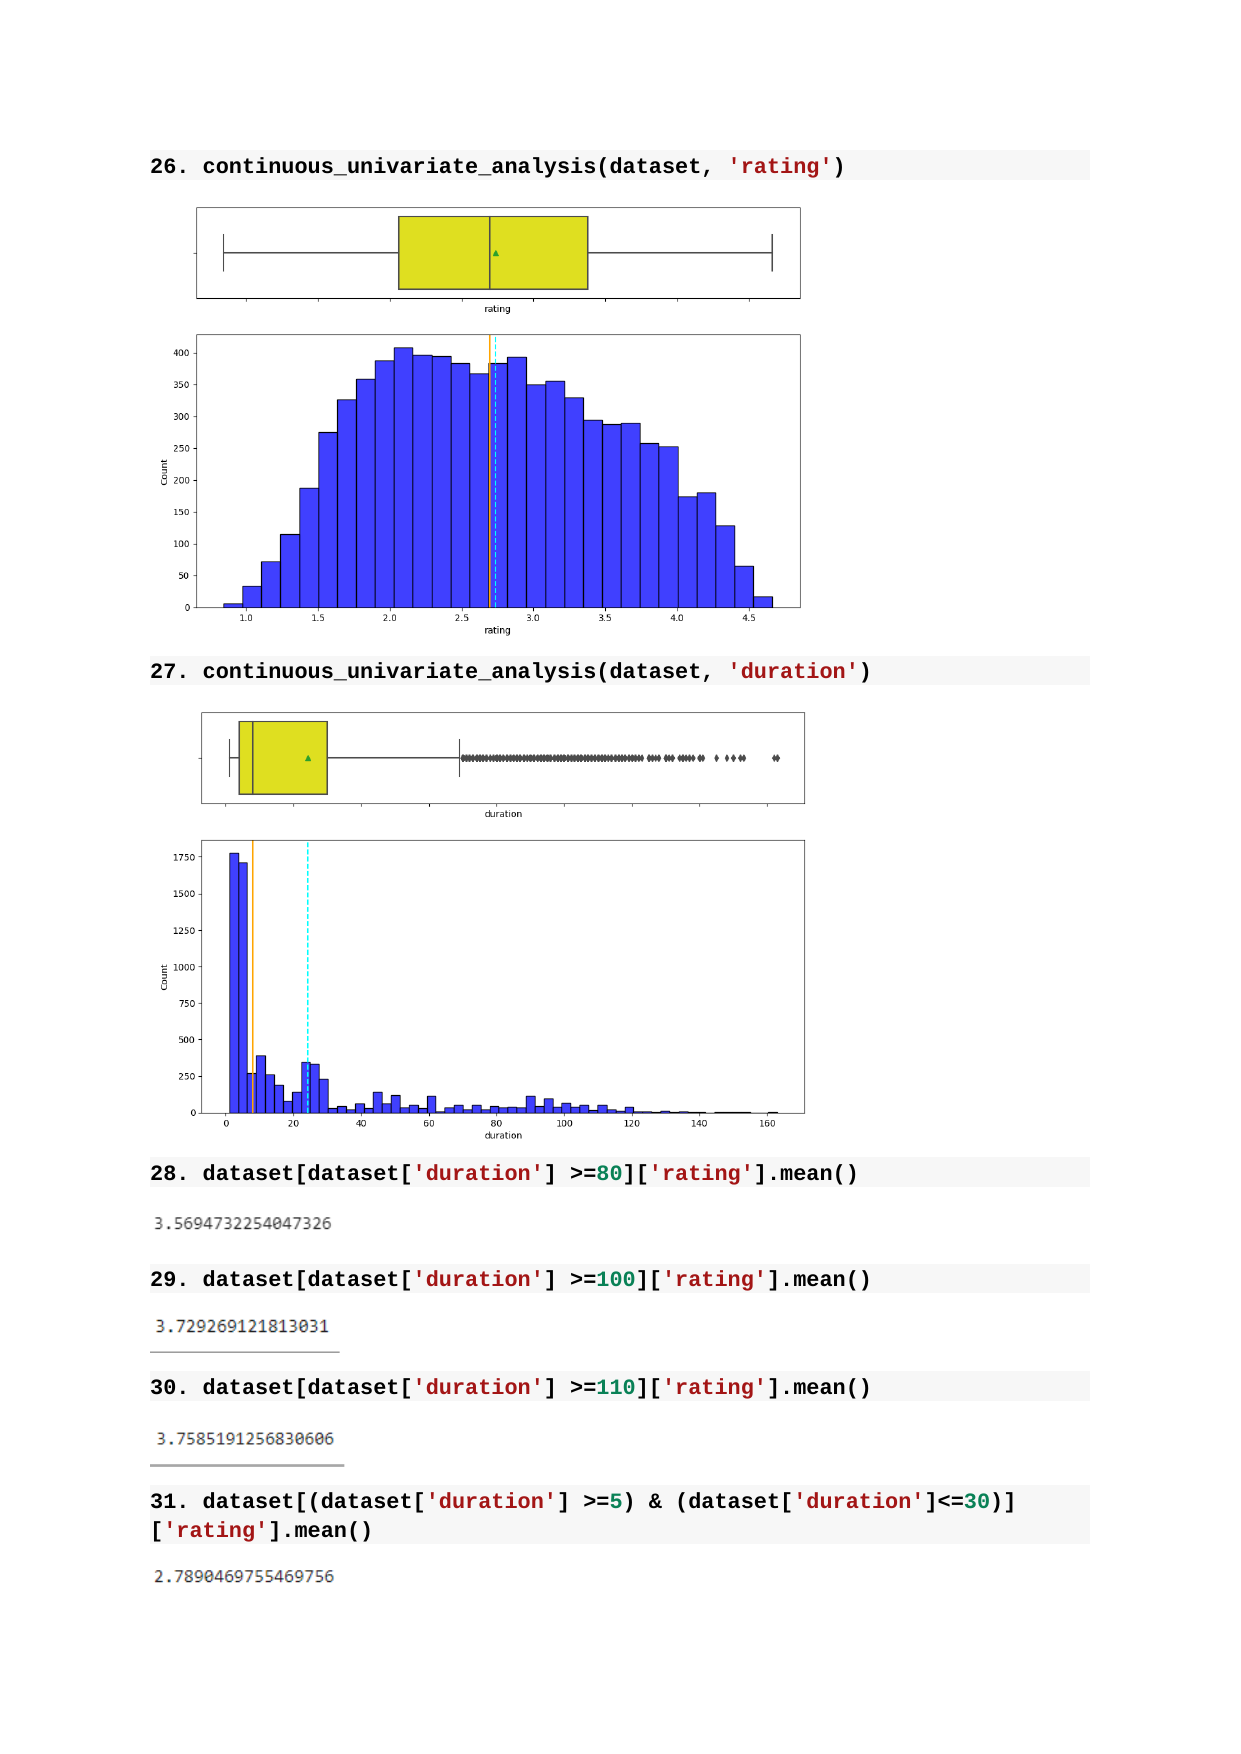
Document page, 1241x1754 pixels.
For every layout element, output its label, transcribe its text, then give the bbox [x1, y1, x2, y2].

text 27. continuous_univariate_analysis(dataset, 'duration') [150, 656, 1090, 685]
text 28. dataset[dataset['duration'] >=80]['rating'].mean() [150, 1157, 1090, 1187]
text 30. dataset[dataset['duration'] >=110]['rating'].mean() [150, 1371, 1090, 1401]
text 26. continuous_univariate_analysis(dataset, 'rating') [150, 150, 1090, 180]
text 31. dataset[(dataset['duration'] >=5) & (dataset['duration']<=30)]['rating'].mean() [150, 1485, 1090, 1544]
text 29. dataset[dataset['duration'] >=100]['rating'].mean() [150, 1264, 1090, 1293]
